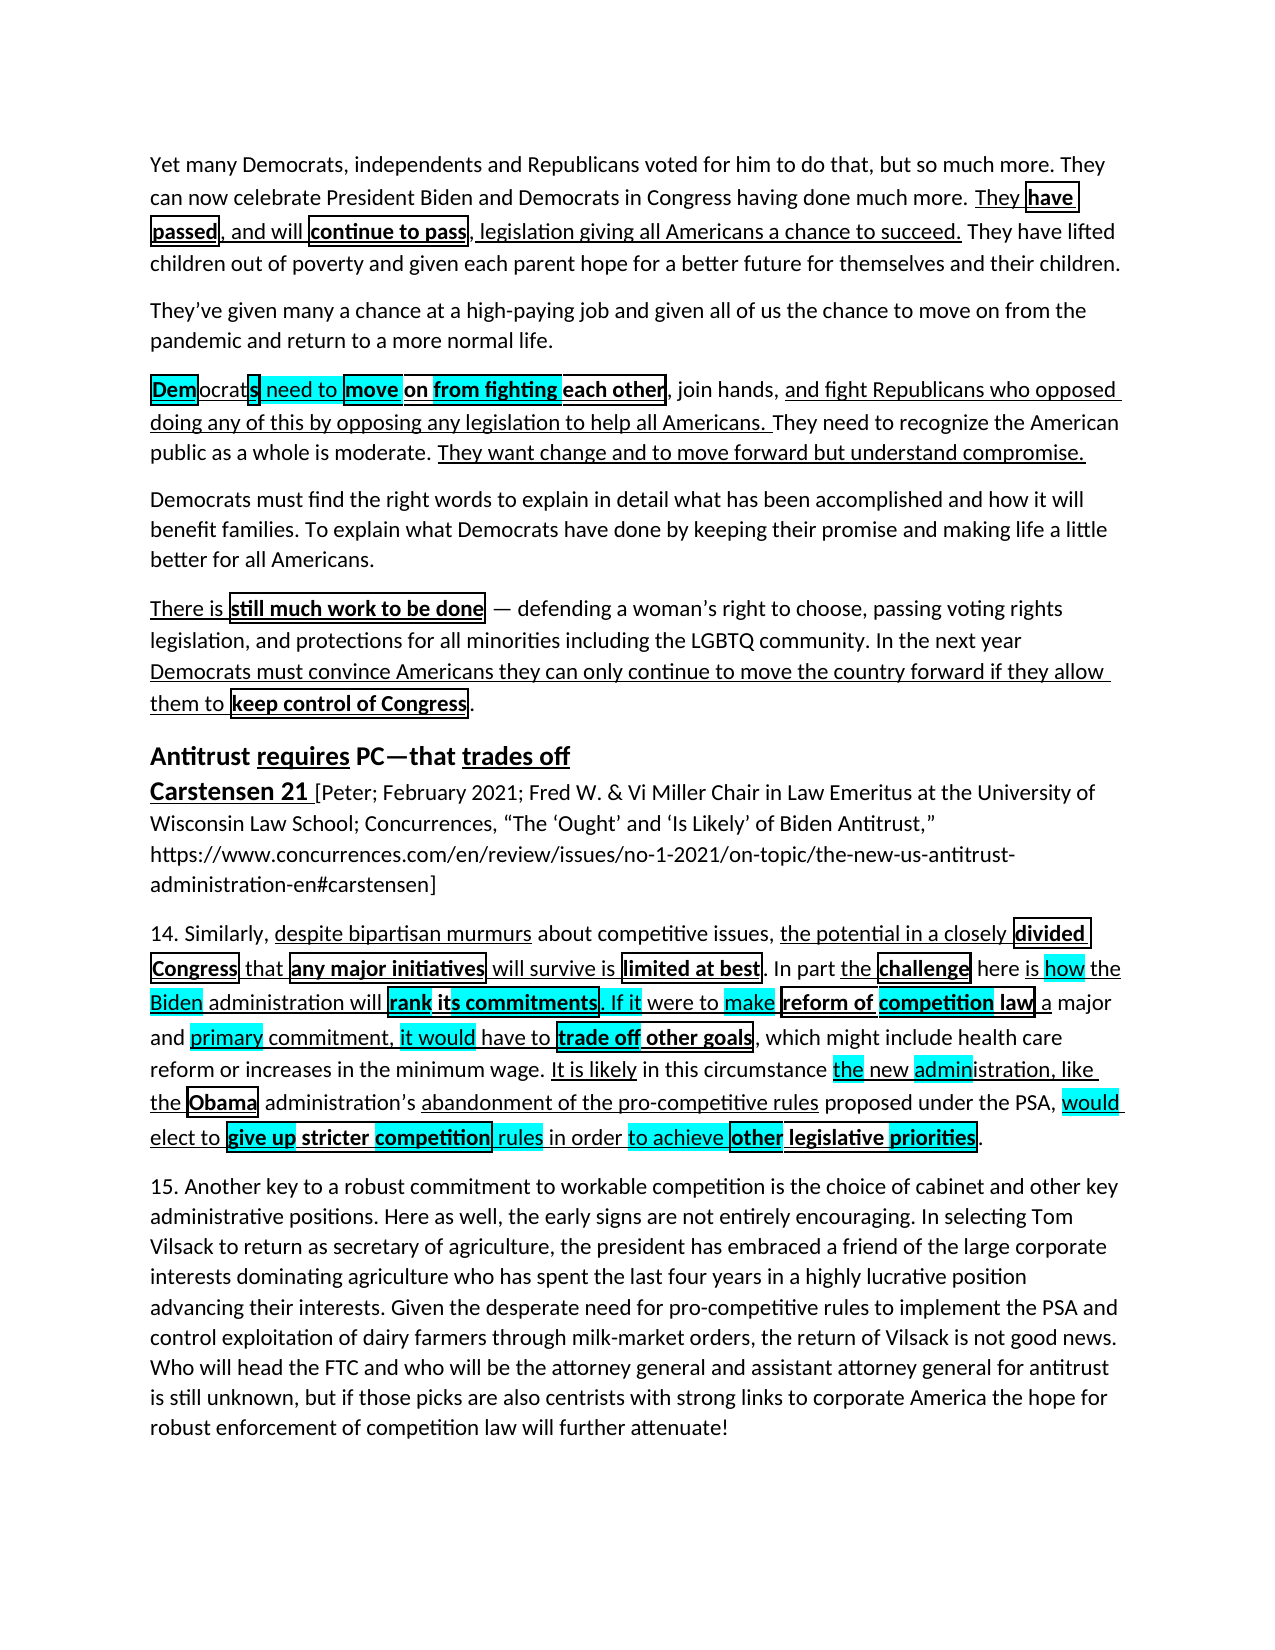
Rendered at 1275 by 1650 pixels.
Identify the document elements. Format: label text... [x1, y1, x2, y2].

text They’ve given many a chance at a high-paying job and given all of us the chance to move on from the pandemic and return to a more normal life. [150, 296, 1125, 355]
text Carstensen 21 [Peter; February 2021; Fred W. & Vi Miller Chair in Law Emeritus at the University of Wisconsin Law School; Concurrences, “The ‘Ought’ and ‘Is Likely’ of Biden Antitrust,” https://www.concurrences.com/en/review/issues/no-1-2021/on-topic/the-new-us-antitrust-administration-en#carstensen] [150, 774, 1125, 898]
text 15. Another key to a robust commitment to workable competition is the choice of cabinet and other key administrative positions. Here as well, the early signs are not entirely encouraging. In selecting Tom Vilsack to return as secretary of agriculture, the president has embraced a friend of the large corporate interests dominating agriculture who has spent the last four years in a highly lucrative position advancing their interests. Given the desperate need for pro-competitive rules to implement the PSA and control exploitation of dairy farmers through milk-market orders, the return of Vilsack is not good news. Who will head the FTC and who will be the attorney general and assistant attorney general for antitrust is still unknown, but if those picks are also centrists with strong links to corporate America the hope for robust enforcement of competition law will further attenuate! [150, 1172, 1125, 1442]
text There is still much work to be done — defending a woman’s right to choose, passing voting rights legislation, and protections for all minorities including the LGBTQ community. In the next year Democrats must convince Americans they can only continue to move the country forward if they allow them to keep control of Congress. [150, 592, 1125, 719]
text Yet many Democrats, independents and Republicans voted for him to do that, but so much more. They can now celebrate President Biden and Democrats in Congress having done much more. They have passed, and will continue to pass, legislation giving all Americans a chance to succeed. They have lifted children out of poverty and given each parent hope for a better future for themselves and their children. [150, 150, 1125, 278]
text Democrats must find the right words to explain in detail what has been accomplished and how it will benefit families. To explain what Democrats have done by keeping their promise and making life a little better for all Americans. [150, 485, 1125, 573]
text 14. Similarly, despite bipartisan murmurs about competitive issues, the potential in a closely divided Congress that any major initiatives will survive is limited at best. In part the challenge here is how the Biden administration will rank its commitments. If it were to make reform of competition law a major and primary commitment, it would have to trade off other goals, which might include health care reform or increases in the minimum wage. It is likely in this circumstance the new administration, like the Obama administration’s abandonment of the pro-competitive rules proposed under the PSA, would elect to give up stricter competition rules in order to achieve other legislative priorities. [150, 917, 1125, 1153]
text Democrats need to move on from fighting each other, join hands, and fight Republicans who opposed doing any of this by opposing any legislation to help all Americans. They need to recognize the American public as a whole is moderate. They want change and to move forward but understand compromise. [150, 373, 1125, 466]
subtitle Antitrust requires PC—that trades off [150, 739, 1125, 772]
